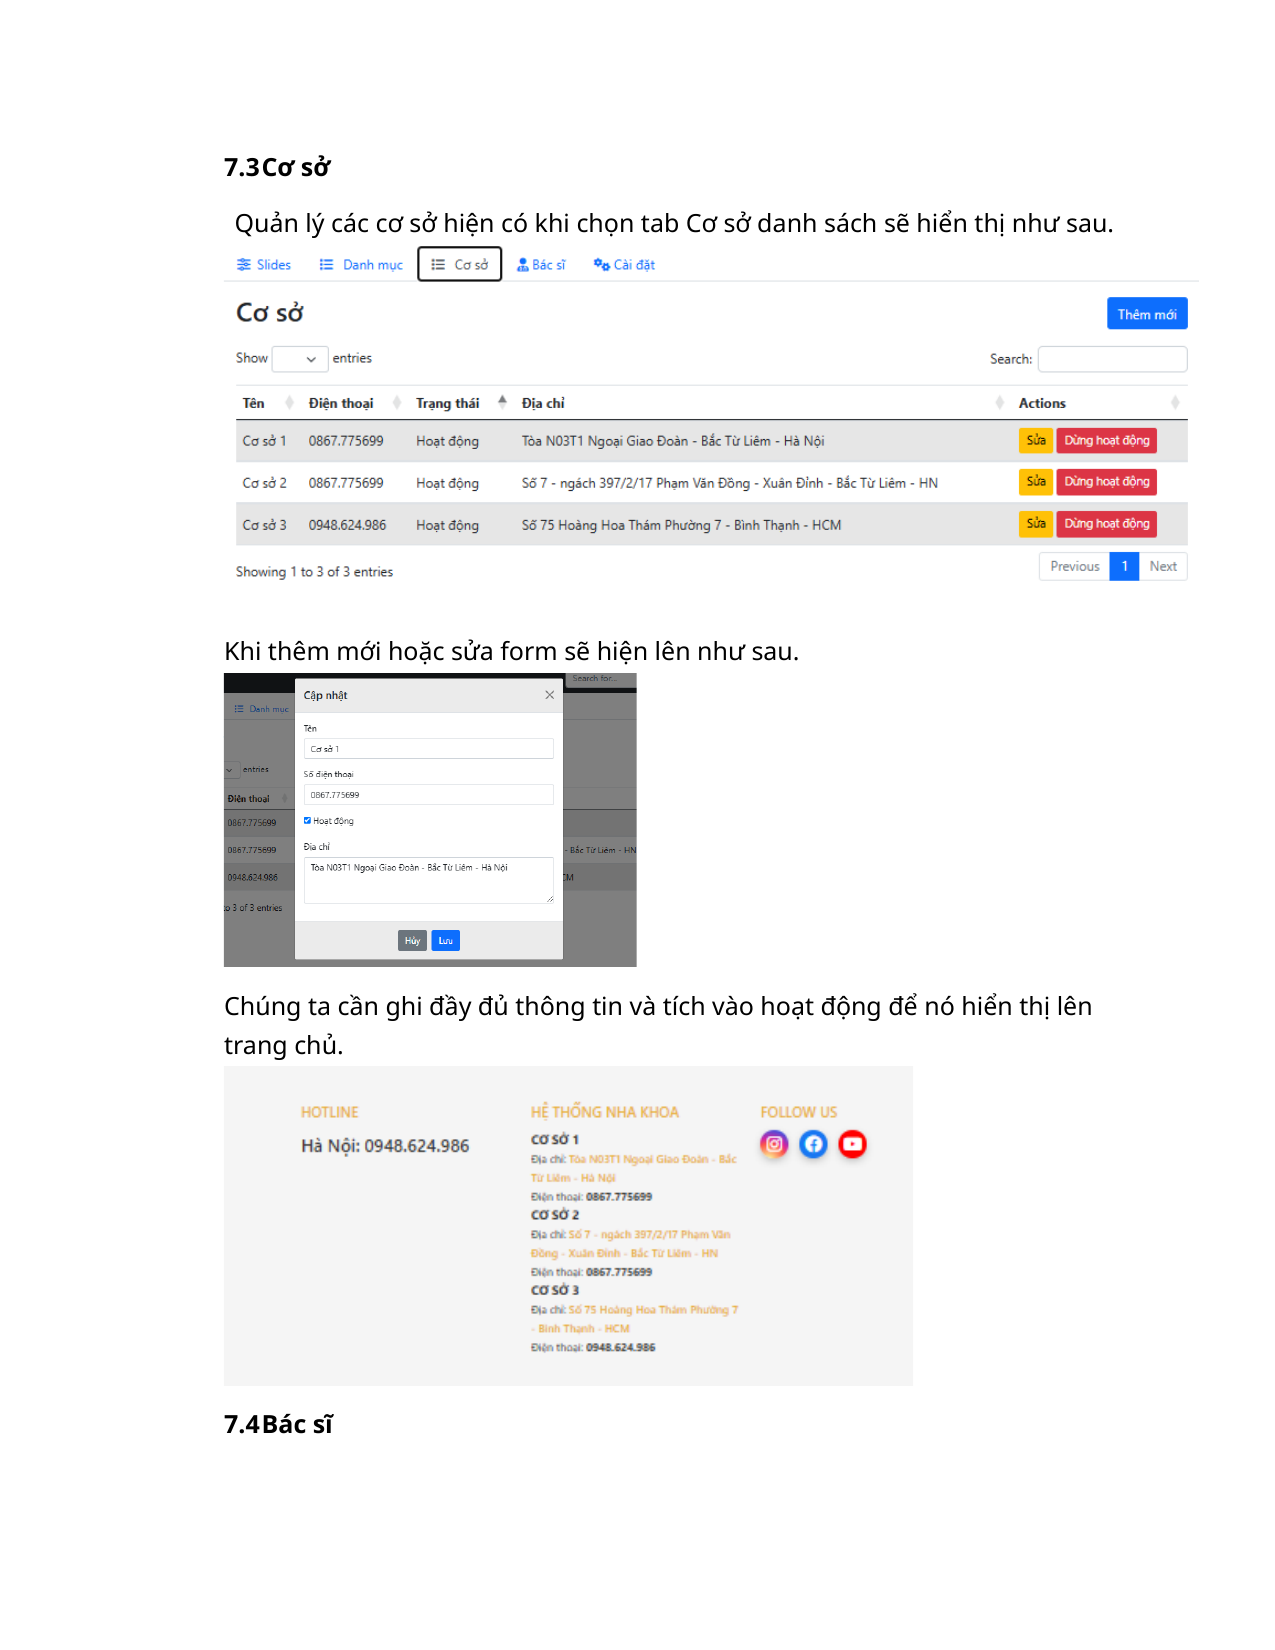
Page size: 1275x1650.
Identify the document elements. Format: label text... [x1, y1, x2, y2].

picture [223, 673, 637, 967]
list Cơ sở [224, 150, 1125, 184]
picture [223, 1066, 914, 1386]
text Quản lý các cơ sở hiện có khi chọn tab Cơ sở danh sách sẽ hiển thị như sau. [224, 206, 1125, 245]
list Bác sĩ [224, 1407, 1125, 1441]
picture [223, 245, 1199, 613]
